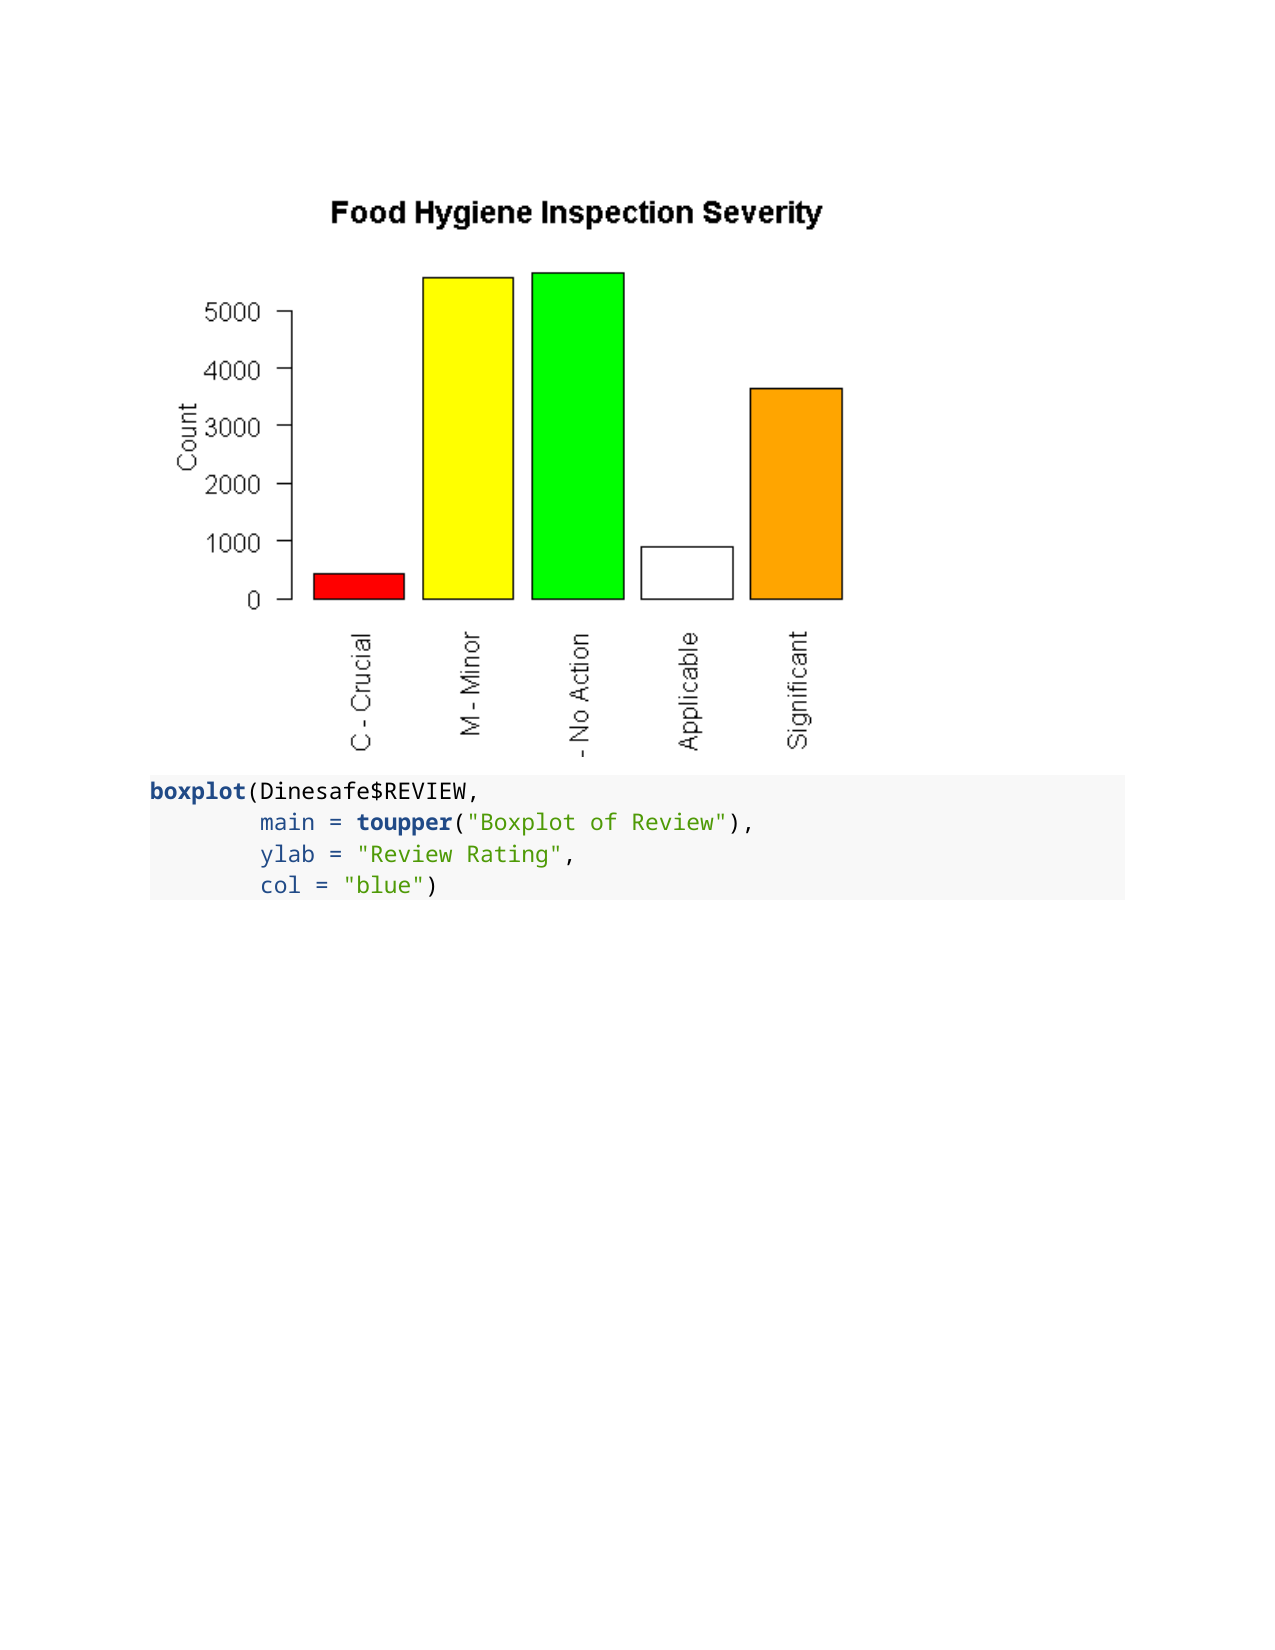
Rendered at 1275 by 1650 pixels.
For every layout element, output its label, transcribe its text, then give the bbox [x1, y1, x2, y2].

picture [168, 150, 927, 757]
text boxplot(Dinesafe$REVIEW, main = toupper("Boxplot of Review"), ylab = "Review Rating", col = "blue") [439, 775, 1125, 900]
